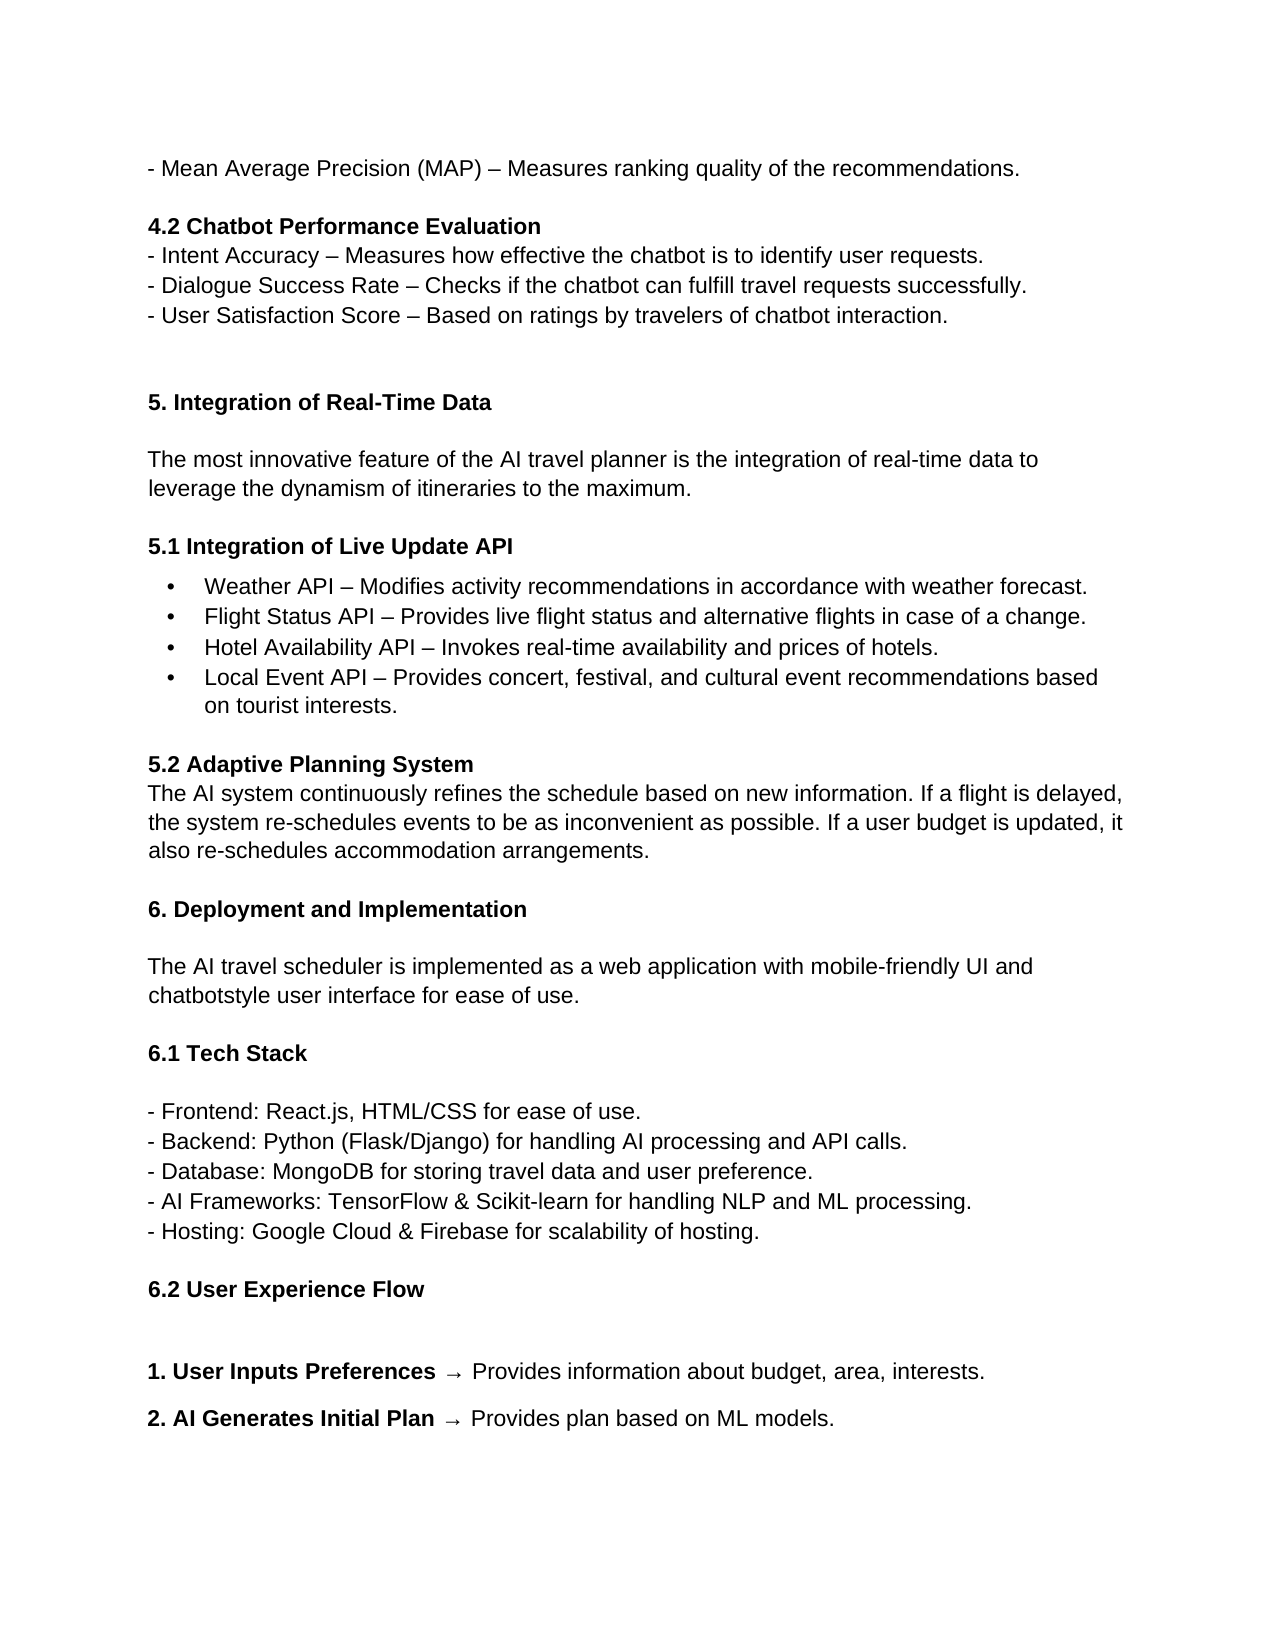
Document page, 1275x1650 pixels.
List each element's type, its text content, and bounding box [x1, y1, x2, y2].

subtitle 5. Integration of Real-Time Data [148, 389, 1124, 415]
list Frontend: React.js, HTML/CSS for ease of use. [147, 1098, 1124, 1124]
subtitle 4.2 Chatbot Performance Evaluation [148, 213, 1124, 239]
text The AI travel scheduler is implemented as a web application with mobile-friendly UI and chatbotstyle user interface for ease of use. [147, 953, 1124, 1008]
list Weather API – Modifies activity recommendations in accordance with weather forecast. [167, 573, 1124, 599]
subtitle 5.2 Adaptive Planning System [148, 751, 1124, 777]
text 1️. User Inputs Preferences → Provides information about budget, area, interests. [147, 1358, 1124, 1385]
list Mean Average Precision (MAP) – Measures ranking quality of the recommendations. [147, 154, 1124, 181]
list Intent Accuracy – Measures how effective the chatbot is to identify user requests. [147, 242, 1124, 268]
list Hosting: Google Cloud & Firebase for scalability of hosting. [147, 1218, 1124, 1244]
subtitle 6. Deployment and Implementation [148, 896, 1124, 922]
list Backend: Python (Flask/Django) for handling AI processing and API calls. [147, 1128, 1124, 1154]
list Dialogue Success Rate – Checks if the chatbot can fulfill travel requests successfully. [147, 272, 1124, 298]
subtitle 5.1 Integration of Live Update API [148, 533, 1124, 560]
subtitle 6.1 Tech Stack [148, 1040, 1124, 1067]
list AI Frameworks: TensorFlow & Scikit-learn for handling NLP and ML processing. [147, 1188, 1124, 1214]
text The AI system continuously refines the schedule based on new information. If a flight is delayed, the system re-schedules events to be as inconvenient as possible. If a user budget is updated, it also re-schedules accommodation arrangements. [147, 780, 1124, 864]
list Local Event API – Provides concert, festival, and cultural event recommendations based on tourist interests. [167, 664, 1124, 719]
list Hotel Availability API – Invokes real-time availability and prices of hotels. [167, 634, 1124, 660]
subtitle 6.2 User Experience Flow [148, 1276, 1124, 1302]
text 2️. AI Generates Initial Plan → Provides plan based on ML models. [147, 1405, 1124, 1431]
list User Satisfaction Score – Based on ratings by travelers of chatbot interaction. [147, 302, 1124, 328]
list Database: MongoDB for storing travel data and user preference. [147, 1158, 1124, 1184]
list Flight Status API – Provides live flight status and alternative flights in case of a change. [167, 603, 1124, 629]
text The most innovative feature of the AI travel planner is the integration of real-time data to leverage the dynamism of itineraries to the maximum. [147, 446, 1124, 501]
